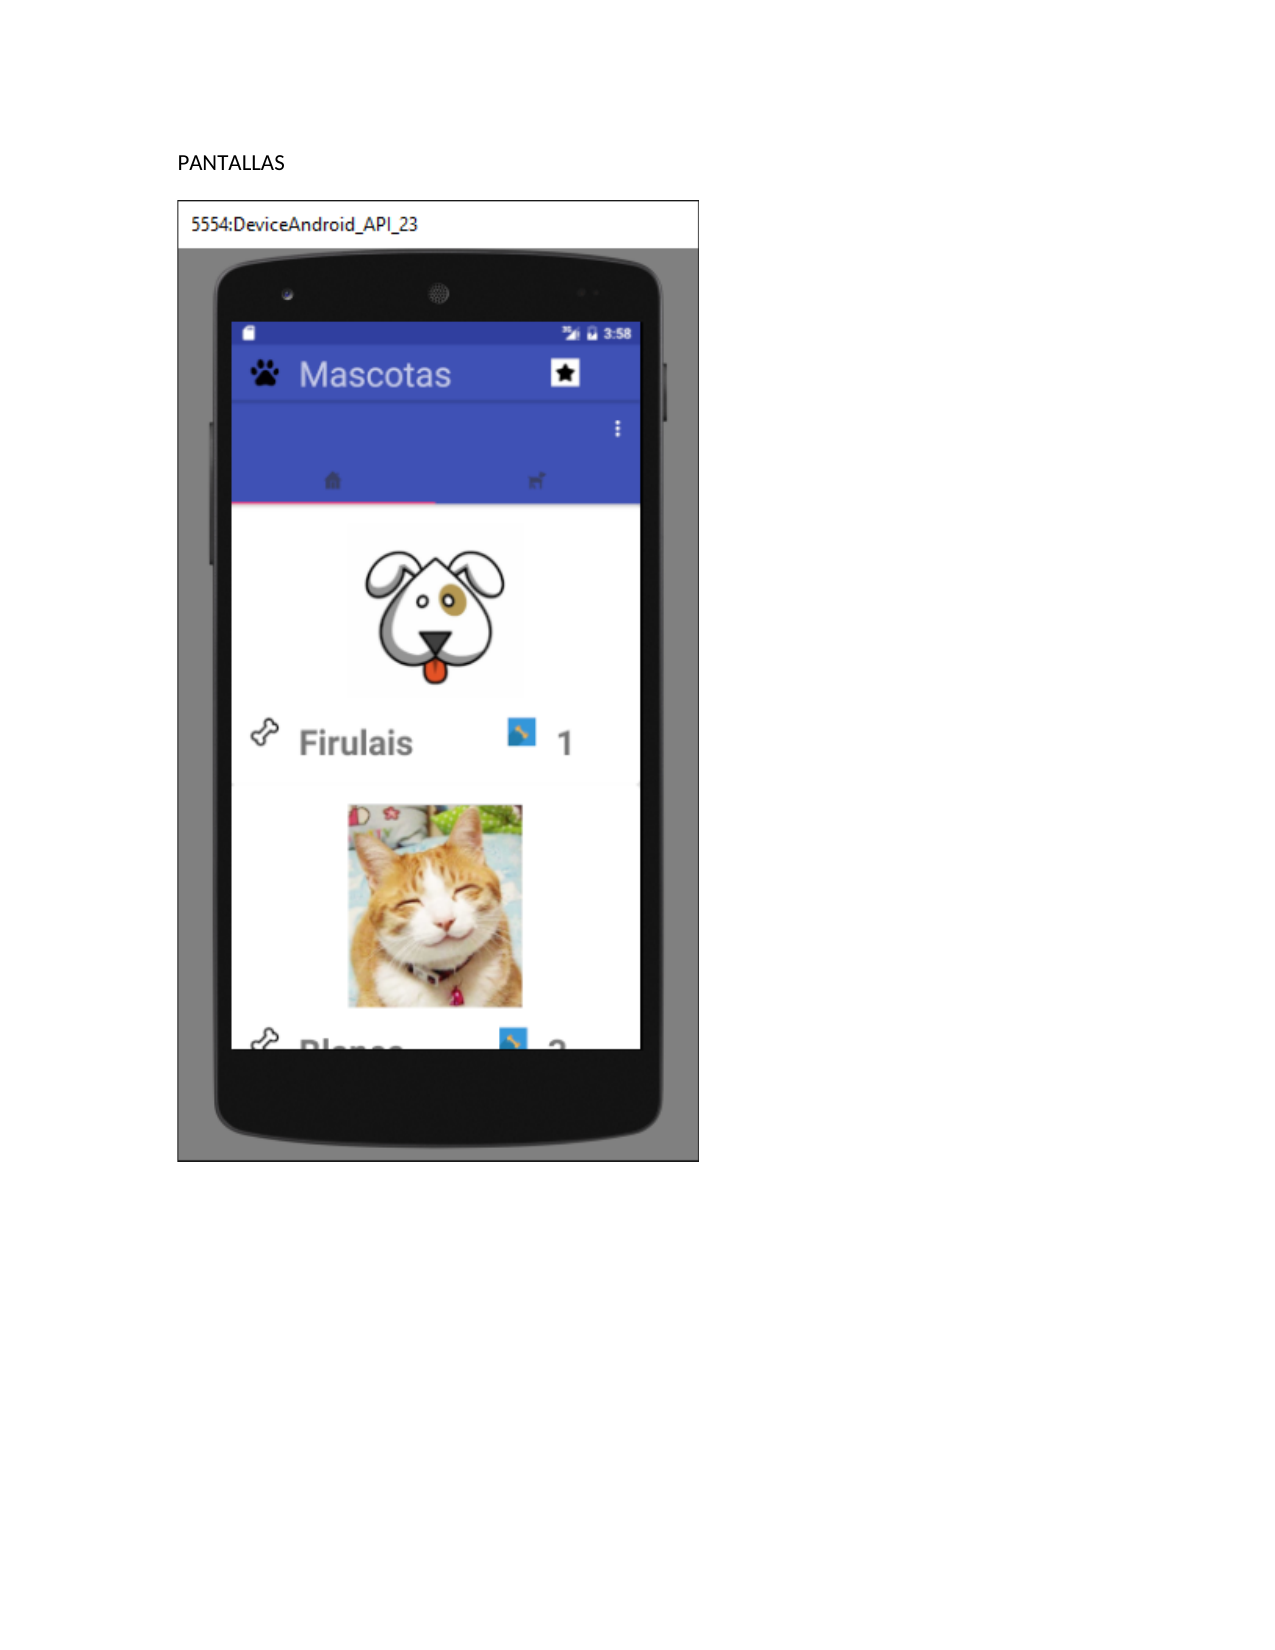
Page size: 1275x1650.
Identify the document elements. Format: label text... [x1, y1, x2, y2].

picture [177, 200, 699, 1162]
text PANTALLAS [177, 148, 1098, 176]
